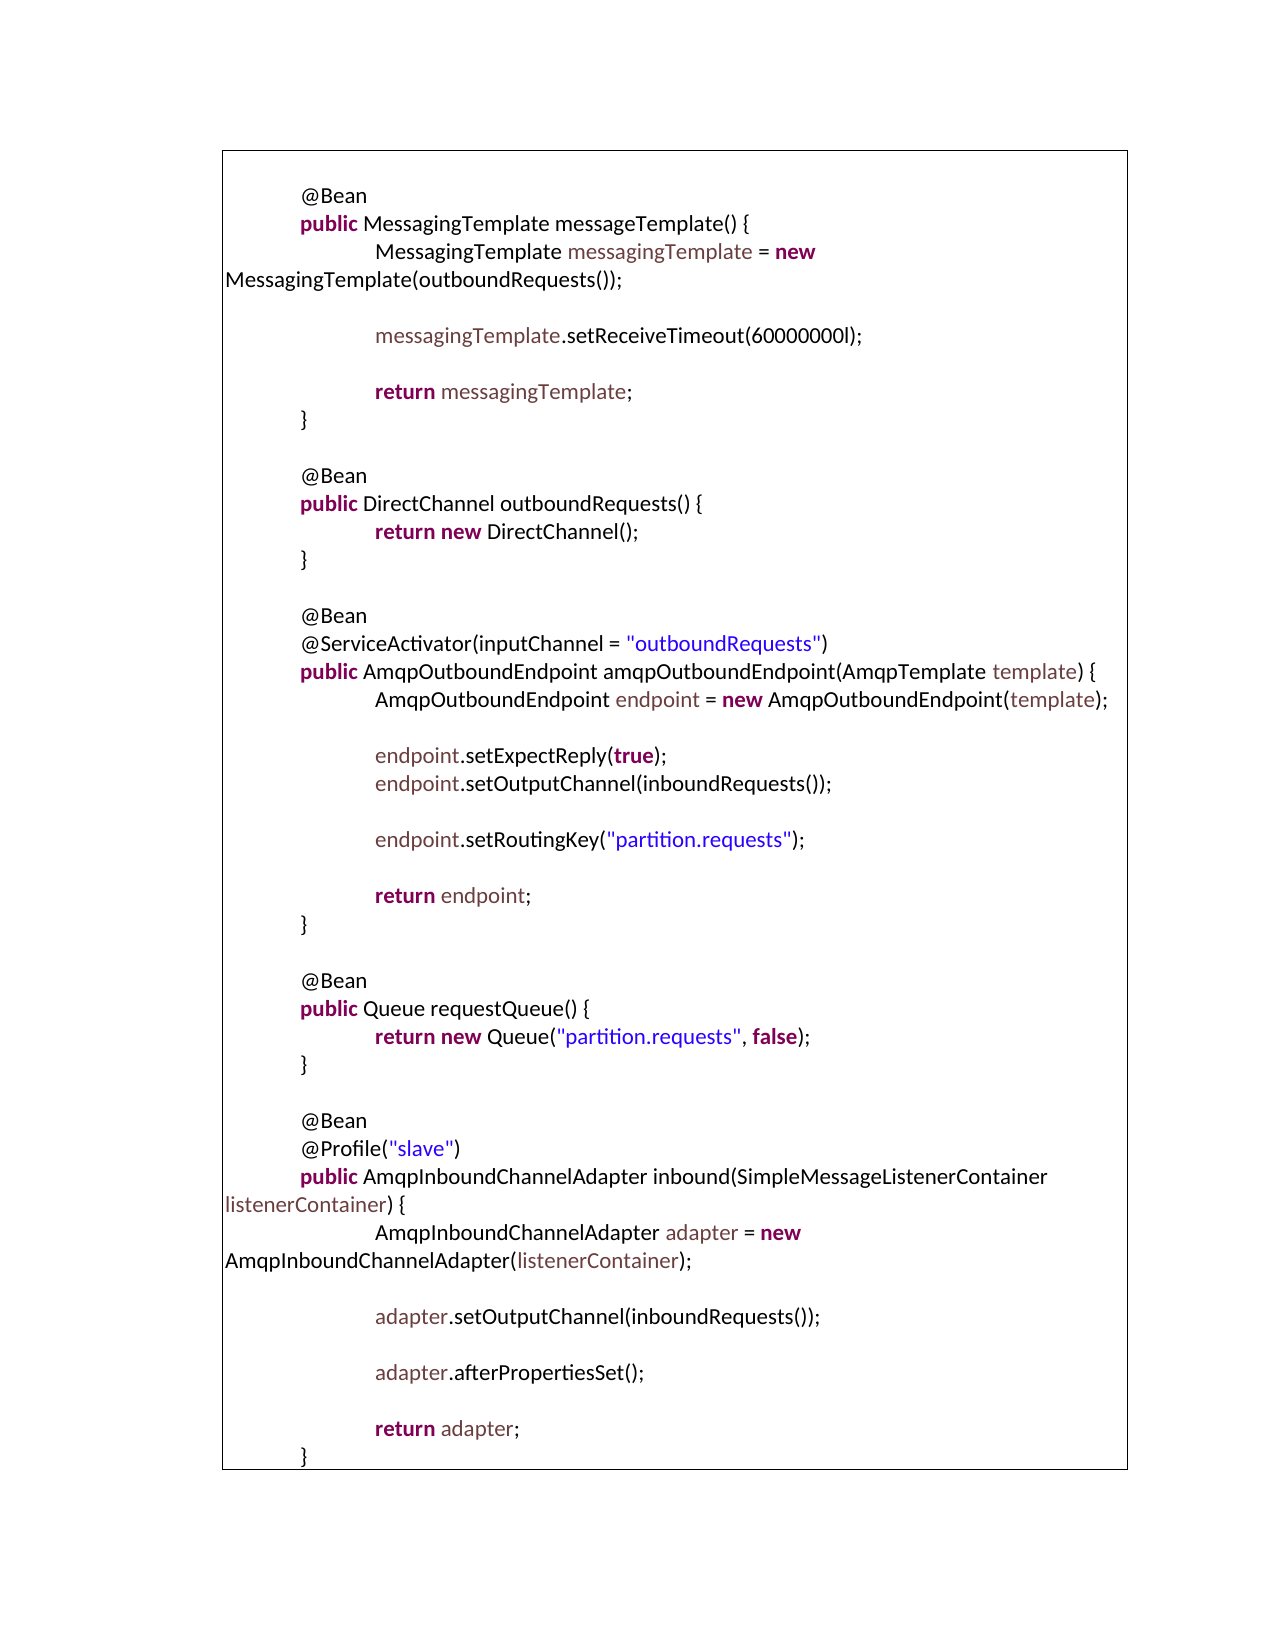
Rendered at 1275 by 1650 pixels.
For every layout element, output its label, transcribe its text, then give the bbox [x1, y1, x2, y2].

list } [223, 907, 1127, 938]
list endpoint.setOutputChannel(inboundRequests()); [223, 766, 1127, 798]
list return endpoint; [223, 878, 1127, 907]
list endpoint.setExpectReply(true); [223, 738, 1127, 766]
list AmqpOutboundEndpoint endpoint = new AmqpOutboundEndpoint(template); [223, 682, 1127, 713]
list return new DirectChannel(); [223, 514, 1127, 542]
list } [223, 542, 1127, 573]
list @Bean [223, 178, 1127, 206]
list } [223, 402, 1127, 433]
list AmqpInboundChannelAdapter adapter = new AmqpInboundChannelAdapter(listenerContainer); [223, 1215, 1127, 1274]
list @Bean [223, 598, 1127, 626]
list adapter.setOutputChannel(inboundRequests()); [223, 1299, 1127, 1330]
list return messagingTemplate; [223, 374, 1127, 402]
list return new Queue("partition.requests", false); [223, 1019, 1127, 1047]
list public Queue requestQueue() { [223, 991, 1127, 1019]
list @Bean [223, 963, 1127, 991]
list public AmqpOutboundEndpoint amqpOutboundEndpoint(AmqpTemplate template) { [223, 654, 1127, 682]
list public DirectChannel outboundRequests() { [223, 486, 1127, 514]
list } [223, 1439, 1127, 1469]
list endpoint.setRoutingKey("partition.requests"); [223, 822, 1127, 854]
list @Profile("slave") [223, 1131, 1127, 1159]
list public MessagingTemplate messageTemplate() { [223, 206, 1127, 234]
list messagingTemplate.setReceiveTimeout(60000000l); [223, 318, 1127, 349]
list @Bean [223, 1103, 1127, 1131]
list public AmqpInboundChannelAdapter inbound(SimpleMessageListenerContainer listenerContainer) { [223, 1159, 1127, 1215]
list } [223, 1047, 1127, 1078]
list MessagingTemplate messagingTemplate = new MessagingTemplate(outboundRequests()); [223, 234, 1127, 293]
list adapter.afterPropertiesSet(); [223, 1355, 1127, 1386]
list @ServiceActivator(inputChannel = "outboundRequests") [223, 626, 1127, 654]
list return adapter; [223, 1411, 1127, 1439]
list @Bean [223, 458, 1127, 486]
